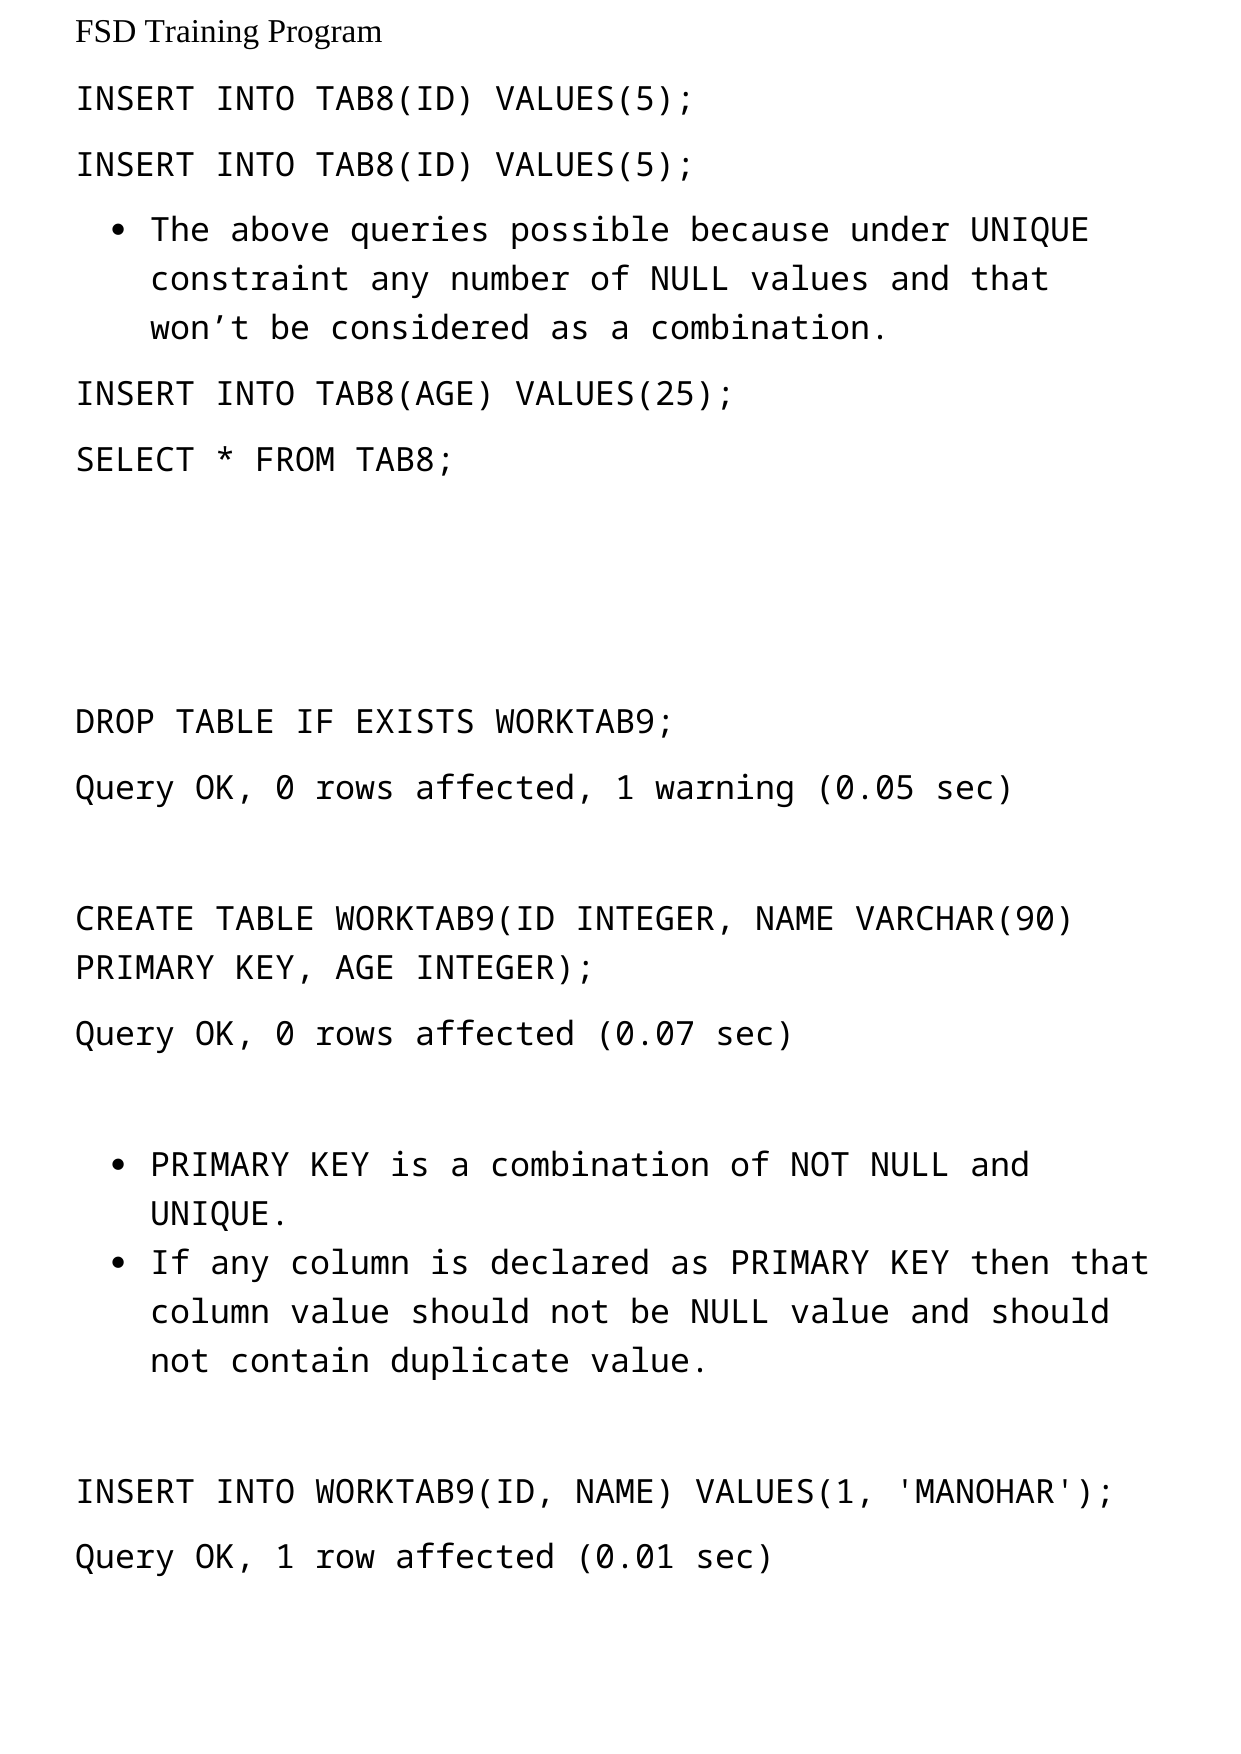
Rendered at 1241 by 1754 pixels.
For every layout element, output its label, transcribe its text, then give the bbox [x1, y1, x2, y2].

text Query OK, 1 row affected (0.01 sec) [75, 1533, 1165, 1579]
list If any column is declared as PRIMARY KEY then that column value should not be NULL value and should not contain duplicate value. [112, 1238, 1165, 1382]
text DROP TABLE IF EXISTS WORKTAB9; [75, 698, 1165, 743]
list The above queries possible because under UNIQUE constraint any number of NULL values and that won’t be considered as a combination. [112, 206, 1165, 349]
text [75, 141, 1165, 186]
text CREATE TABLE WORKTAB9(ID INTEGER, NAME VARCHAR(90) PRIMARY KEY, AGE INTEGER); [75, 895, 1165, 989]
text INSERT INTO TAB8(AGE) VALUES(25); [75, 370, 1165, 415]
text Query OK, 0 rows affected, 1 warning (0.05 sec) [75, 763, 1165, 809]
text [75, 75, 1165, 120]
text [75, 1468, 1165, 1513]
list PRIMARY KEY is a combination of NOT NULL and UNIQUE. [112, 1141, 1165, 1235]
text SELECT * FROM TAB8; [75, 435, 1165, 481]
text Query OK, 0 rows affected (0.07 sec) [75, 1009, 1165, 1055]
